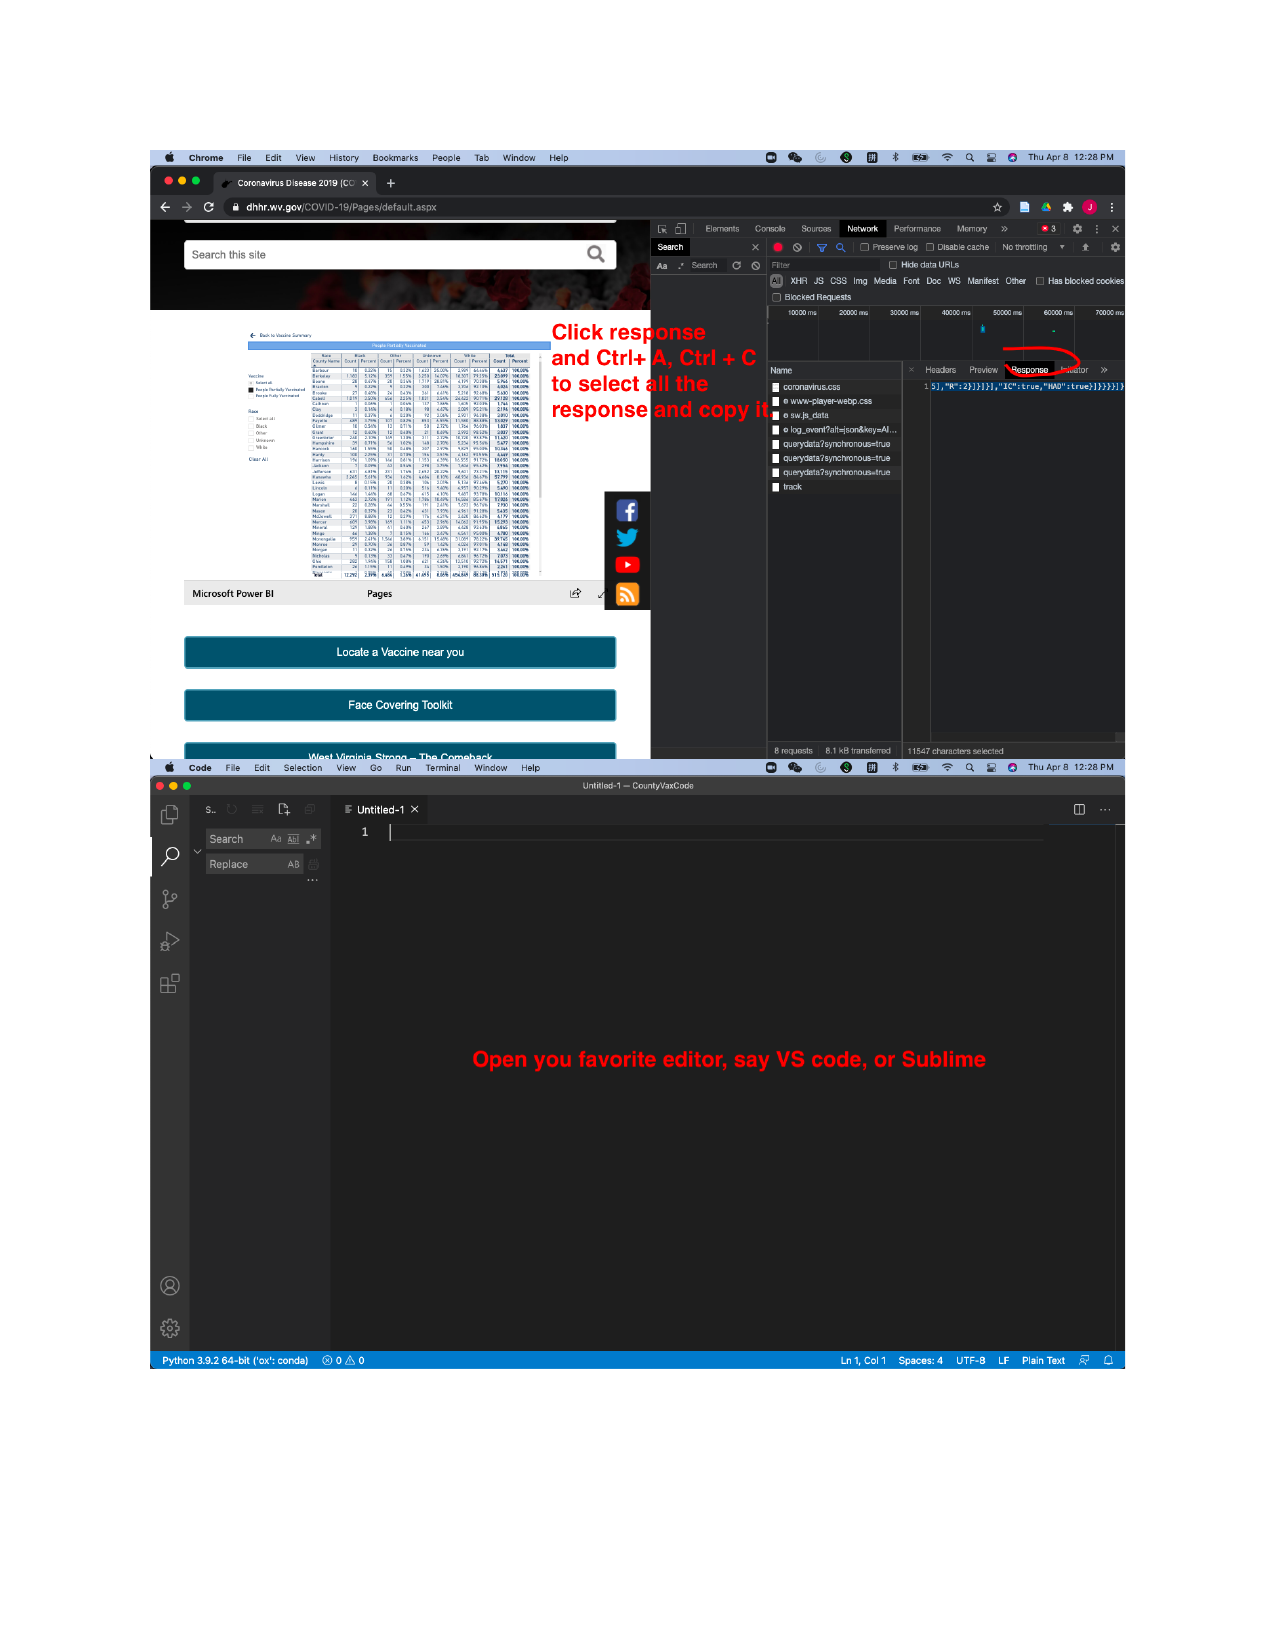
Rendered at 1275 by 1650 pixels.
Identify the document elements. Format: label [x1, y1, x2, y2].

picture [150, 150, 1125, 1369]
